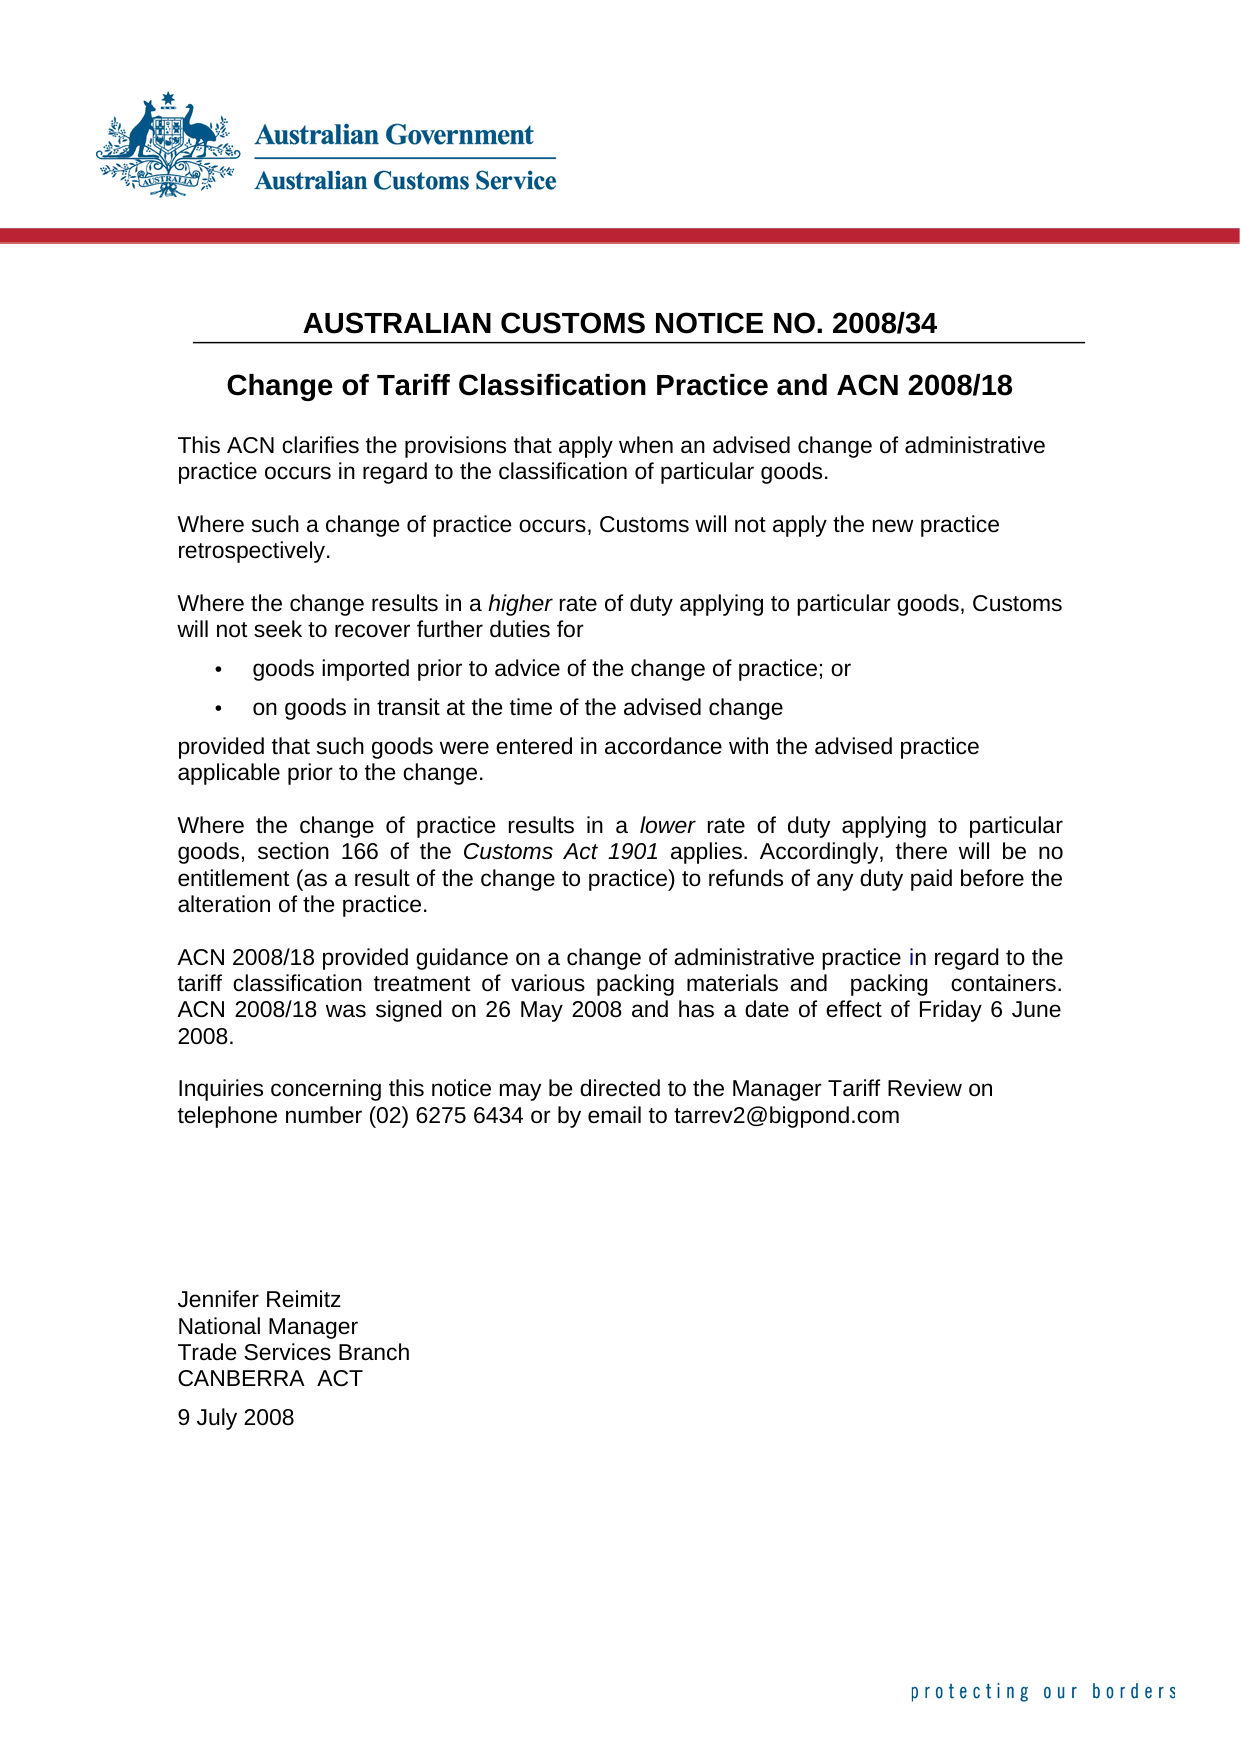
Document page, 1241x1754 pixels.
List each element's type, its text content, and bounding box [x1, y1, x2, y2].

text Where the change results in a higher rate of duty applying to particular goods, Customs will not seek to recover further duties for [177, 590, 1064, 643]
title AUSTRALIAN CUSTOMS NOTICE NO. 2008/34 [224, 306, 1016, 340]
text This ACN clarifies the provisions that apply when an advised change of administrative practice occurs in regard to the classification of particular goods. [177, 432, 1064, 484]
text ACN 2008/18 provided guidance on a change of administrative practice in regard to the tariff classification treatment of various packing materials and packing containers. ACN 2008/18 was signed on 26 May 2008 and has a date of effect of Friday 6 June 2008. [177, 944, 1064, 1049]
title Change of Tariff Classification Practice and ACN 2008/18 [224, 368, 1016, 402]
text Where the change of practice results in a lower rate of duty applying to particular goods, section 166 of the Customs Act 1901 applies. Accordingly, there will be no entitlement (as a result of the change to practice) to refunds of any duty paid before the alteration of the practice. [177, 812, 1063, 917]
text 9 July 2008 [177, 1404, 1240, 1431]
text Inquiries concerning this notice may be directed to the Manager Tariff Review on telephone number (02) 6275 6434 or by email to tarrev2@bigpond.com [177, 1075, 1064, 1128]
text Jennifer Reimitz National Manager Trade Services Branch CANBERRA ACT [177, 1286, 412, 1392]
list on goods in transit at the time of the advised change [214, 694, 1240, 720]
picture [0, 91, 1240, 244]
list goods imported prior to advice of the change of practice; or [214, 655, 1240, 681]
text provided that such goods were entered in accordance with the advised practice applicable prior to the change. [177, 733, 1064, 786]
text Where such a change of practice occurs, Customs will not apply the new practice retrospectively. [177, 511, 1064, 563]
picture [911, 1682, 1175, 1702]
